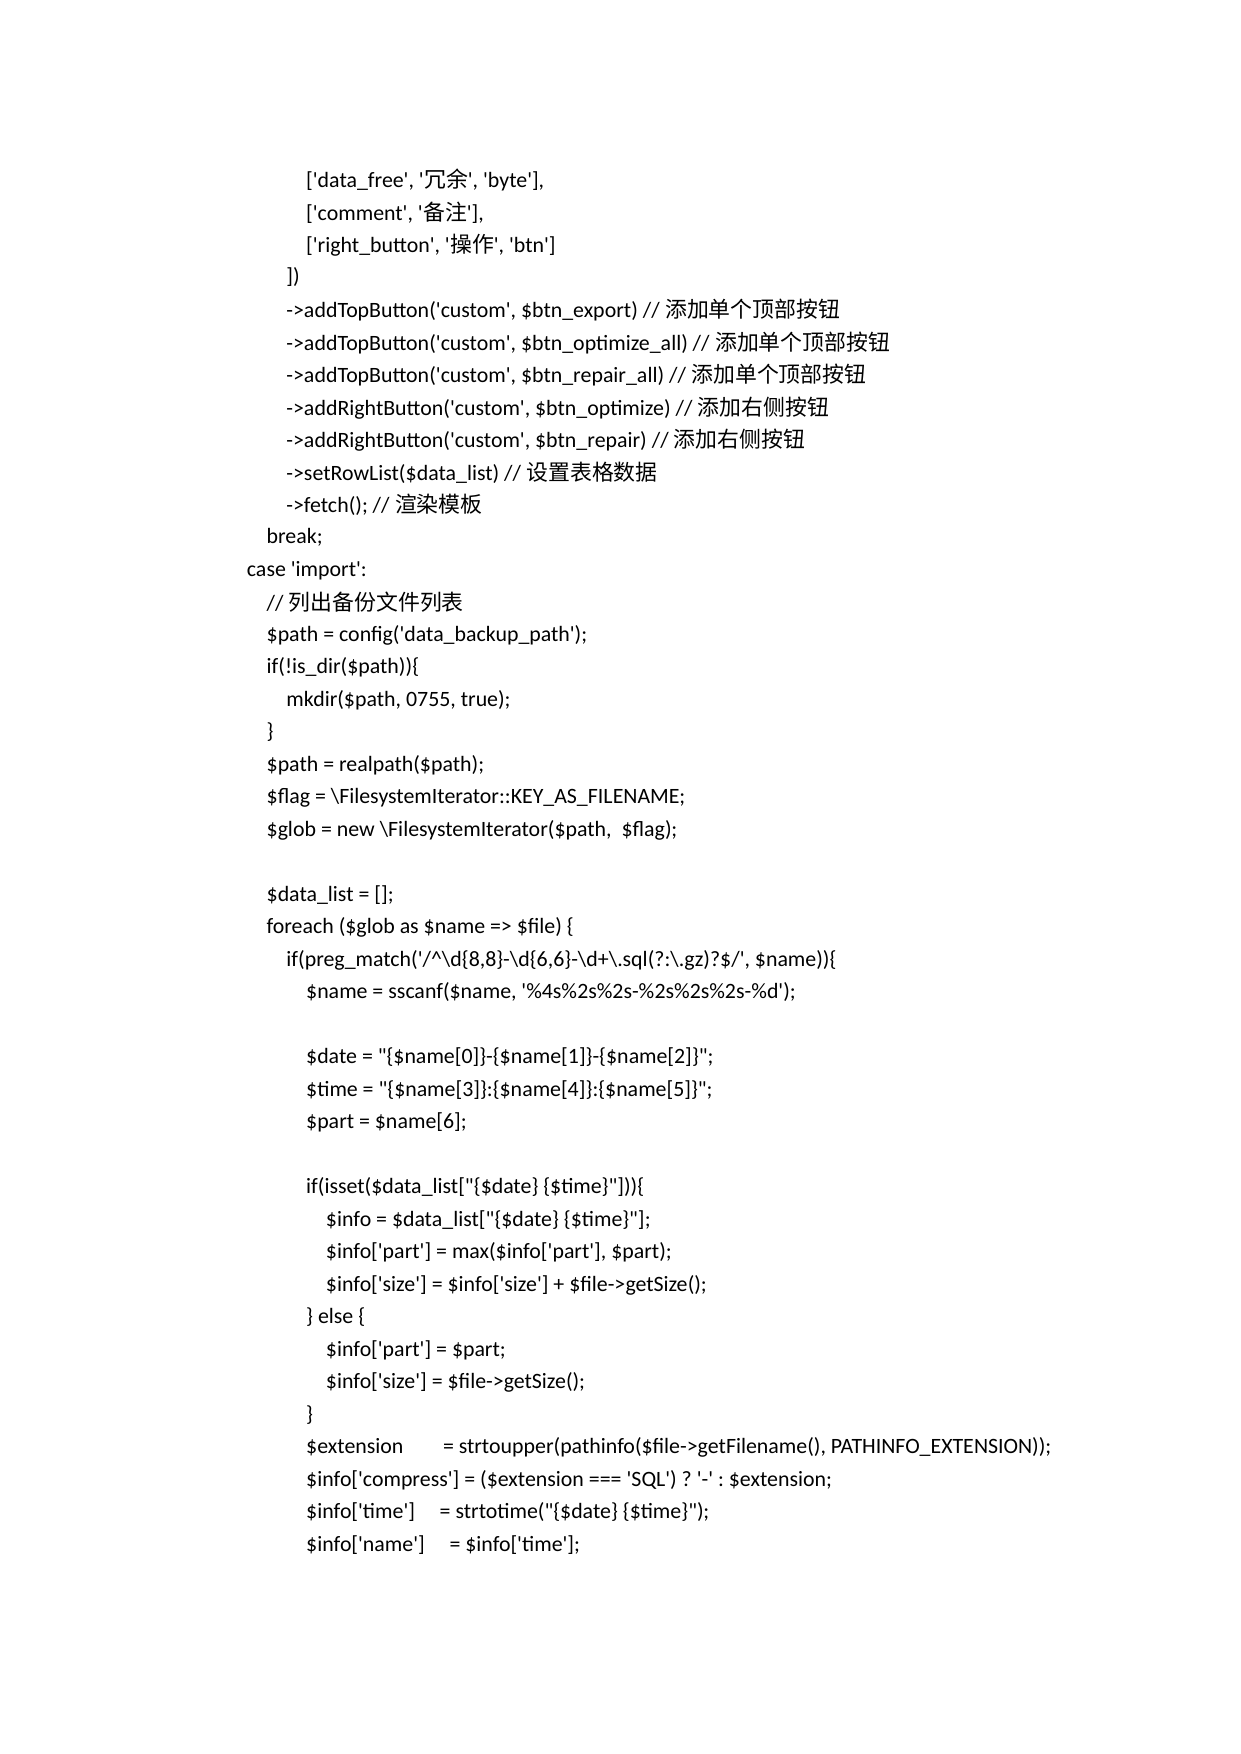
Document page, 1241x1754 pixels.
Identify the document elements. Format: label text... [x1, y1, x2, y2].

text ->addTopButton('custom', $btn_optimize_all) // 添加单个顶部按钮 [187, 324, 1053, 357]
text if(!is_dir($path)){ [187, 649, 1053, 682]
text ]) [187, 259, 1053, 292]
text $info['size'] = $info['size'] + $file->getSize(); [187, 1267, 1053, 1299]
text ->fetch(); // 渲染模板 [187, 487, 1053, 519]
text $data_list = []; [187, 877, 1053, 909]
text $info['compress'] = ($extension === 'SQL') ? '-' : $extension; [187, 1462, 1053, 1494]
text break; [187, 519, 1053, 552]
text $path = config('data_backup_path'); [187, 617, 1053, 649]
text $info['name'] = $info['time']; [187, 1527, 1053, 1559]
text $path = realpath($path); [187, 747, 1053, 779]
text ->addTopButton('custom', $btn_export) // 添加单个顶部按钮 [187, 292, 1053, 324]
text $name = sscanf($name, '%4s%2s%2s-%2s%2s%2s-%d'); [187, 974, 1053, 1007]
text ['data_free', '冗余', 'byte'], [187, 162, 1053, 194]
text $info['part'] = max($info['part'], $part); [187, 1234, 1053, 1267]
text ->setRowList($data_list) // 设置表格数据 [187, 454, 1053, 487]
text $info['size'] = $file->getSize(); [187, 1364, 1053, 1397]
text $info['time'] = strtotime("{$date} {$time}"); [187, 1494, 1053, 1527]
text $time = "{$name[3]}:{$name[4]}:{$name[5]}"; [187, 1072, 1053, 1104]
text $info['part'] = $part; [187, 1332, 1053, 1364]
text $extension = strtoupper(pathinfo($file->getFilename(), PATHINFO_EXTENSION)); [187, 1429, 1053, 1462]
text $part = $name[6]; [187, 1104, 1053, 1137]
text ['comment', '备注'], [187, 194, 1053, 227]
text $flag = \FilesystemIterator::KEY_AS_FILENAME; [187, 779, 1053, 812]
text } [187, 714, 1053, 747]
text ['right_button', '操作', 'btn'] [187, 227, 1053, 259]
text mkdir($path, 0755, true); [187, 682, 1053, 714]
text ->addRightButton('custom', $btn_optimize) // 添加右侧按钮 [187, 389, 1053, 422]
text } else { [187, 1299, 1053, 1332]
text case 'import': [187, 552, 1053, 584]
text ->addRightButton('custom', $btn_repair) // 添加右侧按钮 [187, 422, 1053, 454]
text $date = "{$name[0]}-{$name[1]}-{$name[2]}"; [187, 1039, 1053, 1072]
text ->addTopButton('custom', $btn_repair_all) // 添加单个顶部按钮 [187, 357, 1053, 389]
text foreach ($glob as $name => $file) { [187, 909, 1053, 942]
text if(isset($data_list["{$date} {$time}"])){ [187, 1169, 1053, 1202]
text $info = $data_list["{$date} {$time}"]; [187, 1202, 1053, 1234]
text $glob = new \FilesystemIterator($path, $flag); [187, 812, 1053, 844]
text // 列出备份文件列表 [187, 584, 1053, 617]
text if(preg_match('/^\d{8,8}-\d{6,6}-\d+\.sql(?:\.gz)?$/', $name)){ [187, 942, 1053, 974]
text } [187, 1397, 1053, 1429]
